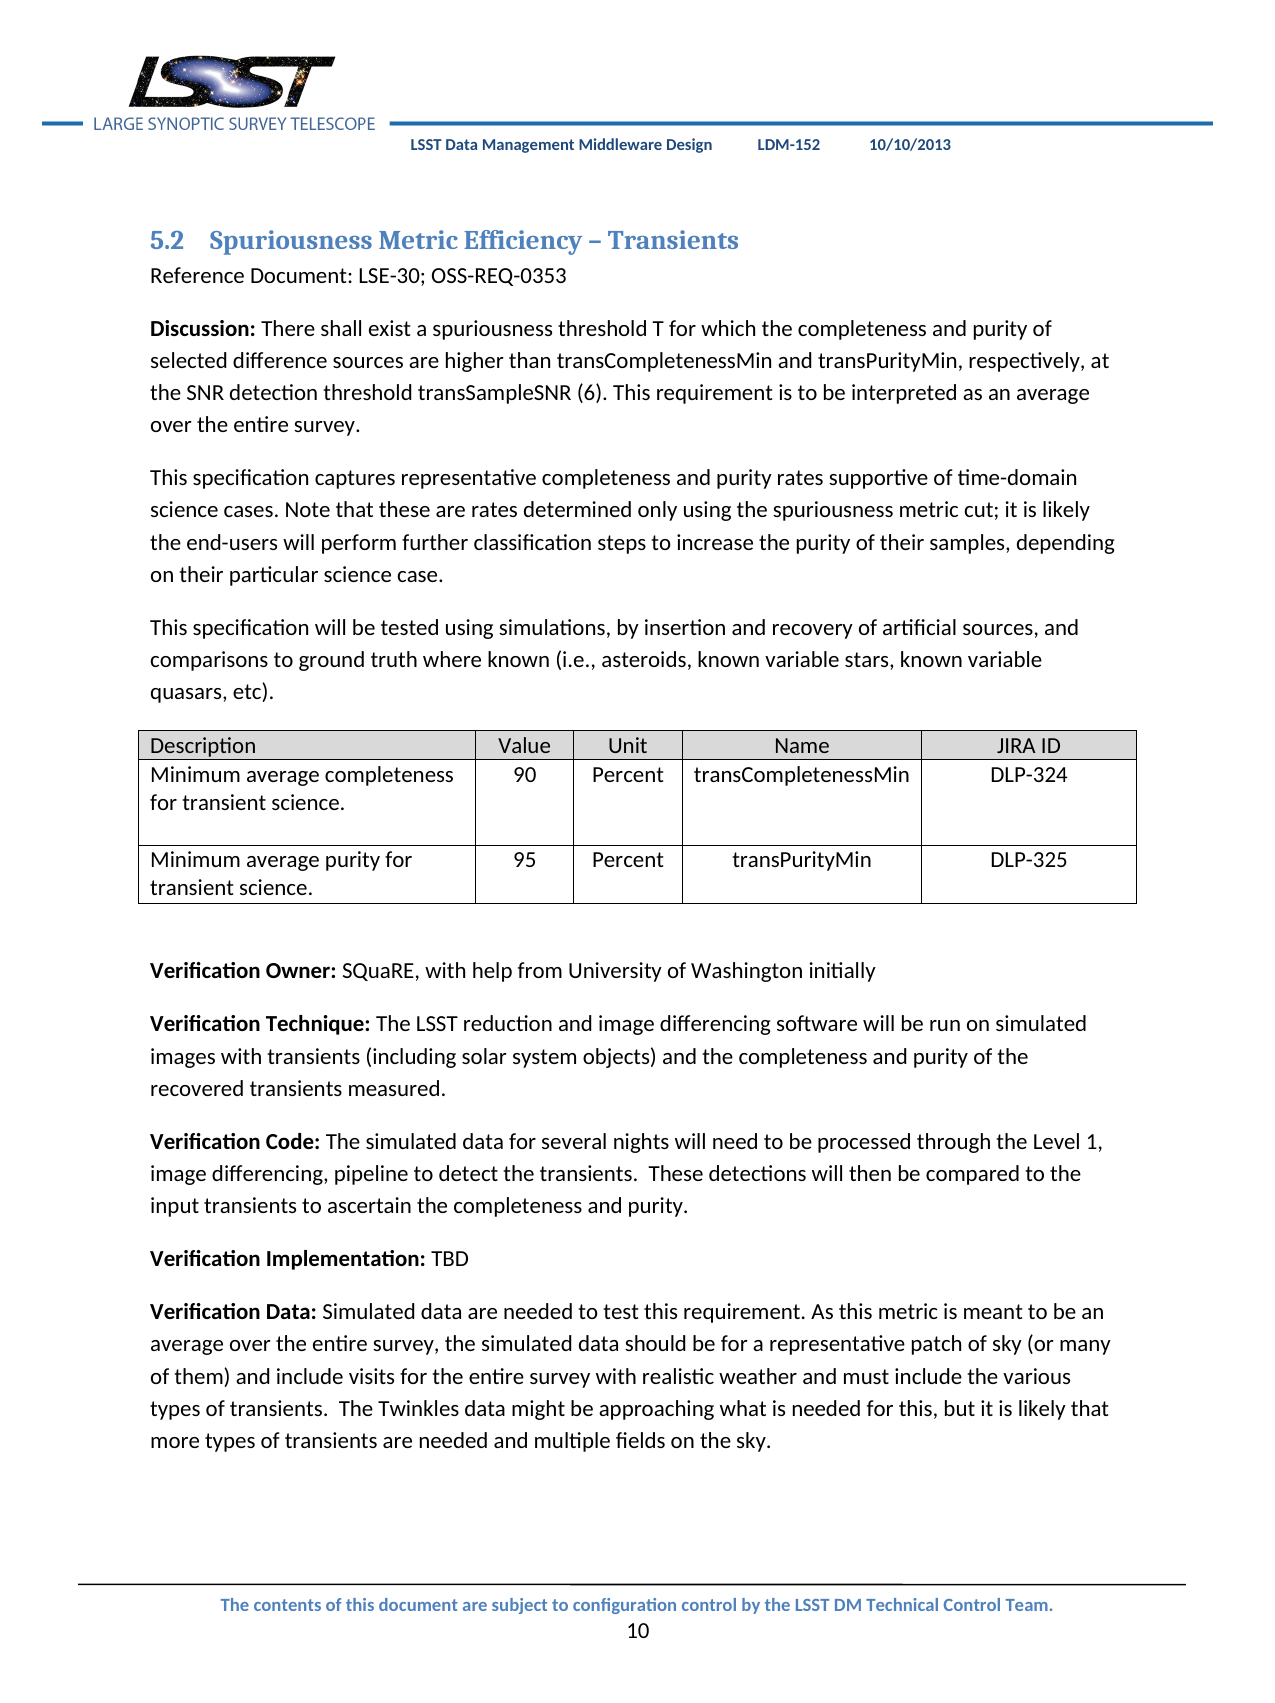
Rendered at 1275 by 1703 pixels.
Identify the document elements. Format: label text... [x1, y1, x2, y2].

table_cell Minimum average completeness for transient science. [139, 760, 475, 844]
table_cell Percent [574, 760, 682, 844]
text Reference Document: LSE-30; OSS-REQ-0353 [150, 261, 1125, 289]
table_cell DLP-324 [922, 760, 1136, 844]
text Verification Technique: The LSST reduction and image differencing software will be run on simulated images with transients (including solar system objects) and the completeness and purity of the recovered transients measured. [150, 1009, 1125, 1102]
table_header Description [139, 731, 475, 759]
table_cell Percent [574, 846, 682, 902]
text Verification Data: Simulated data are needed to test this requirement. As this metric is meant to be an average over the entire survey, the simulated data should be for a representative patch of sky (or many of them) and include visits for the entire survey with realistic weather and must include the various types of transients. The Twinkles data might be approaching what is needed for this, but it is likely that more types of transients are needed and multiple fields on the sky. [150, 1297, 1125, 1454]
text Verification Code: The simulated data for several nights will need to be processed through the Level 1, image differencing, pipeline to detect the transients. These detections will then be compared to the input transients to ascertain the completeness and purity. [150, 1127, 1125, 1219]
text This specification captures representative completeness and purity rates supportive of time-domain science cases. Note that these are rates determined only using the spuriousness metric cut; it is likely the end-users will perform further classification steps to increase the purity of their samples, depending on their particular science case. [150, 463, 1125, 588]
table_header JIRA ID [922, 731, 1136, 759]
table_cell DLP-325 [922, 846, 1136, 902]
picture [37, 45, 1219, 135]
table_cell transPurityMin [683, 846, 921, 902]
table_cell 95 [476, 846, 573, 902]
table_cell Minimum average purity for transient science. [139, 846, 475, 902]
text Discussion: There shall exist a spuriousness threshold T for which the completeness and purity of selected difference sources are higher than transCompletenessMin and transPurityMin, respectively, at the SNR detection threshold transSampleSNR (6). This requirement is to be interpreted as an average over the entire survey. [150, 314, 1125, 438]
table_header Value [476, 731, 573, 759]
subtitle Spuriousness Metric Efficiency – Transients [150, 225, 1125, 256]
table_cell transCompletenessMin [683, 760, 921, 844]
text Verification Owner: SQuaRE, with help from University of Washington initially [150, 957, 1125, 984]
text This specification will be tested using simulations, by insertion and recovery of artificial sources, and comparisons to ground truth where known (i.e., asteroids, known variable stars, known variable quasars, etc). [150, 613, 1125, 705]
table_header Name [683, 731, 921, 759]
text Verification Implementation: TBD [150, 1244, 1125, 1272]
table_cell 90 [476, 760, 573, 844]
table_header Unit [574, 731, 682, 759]
